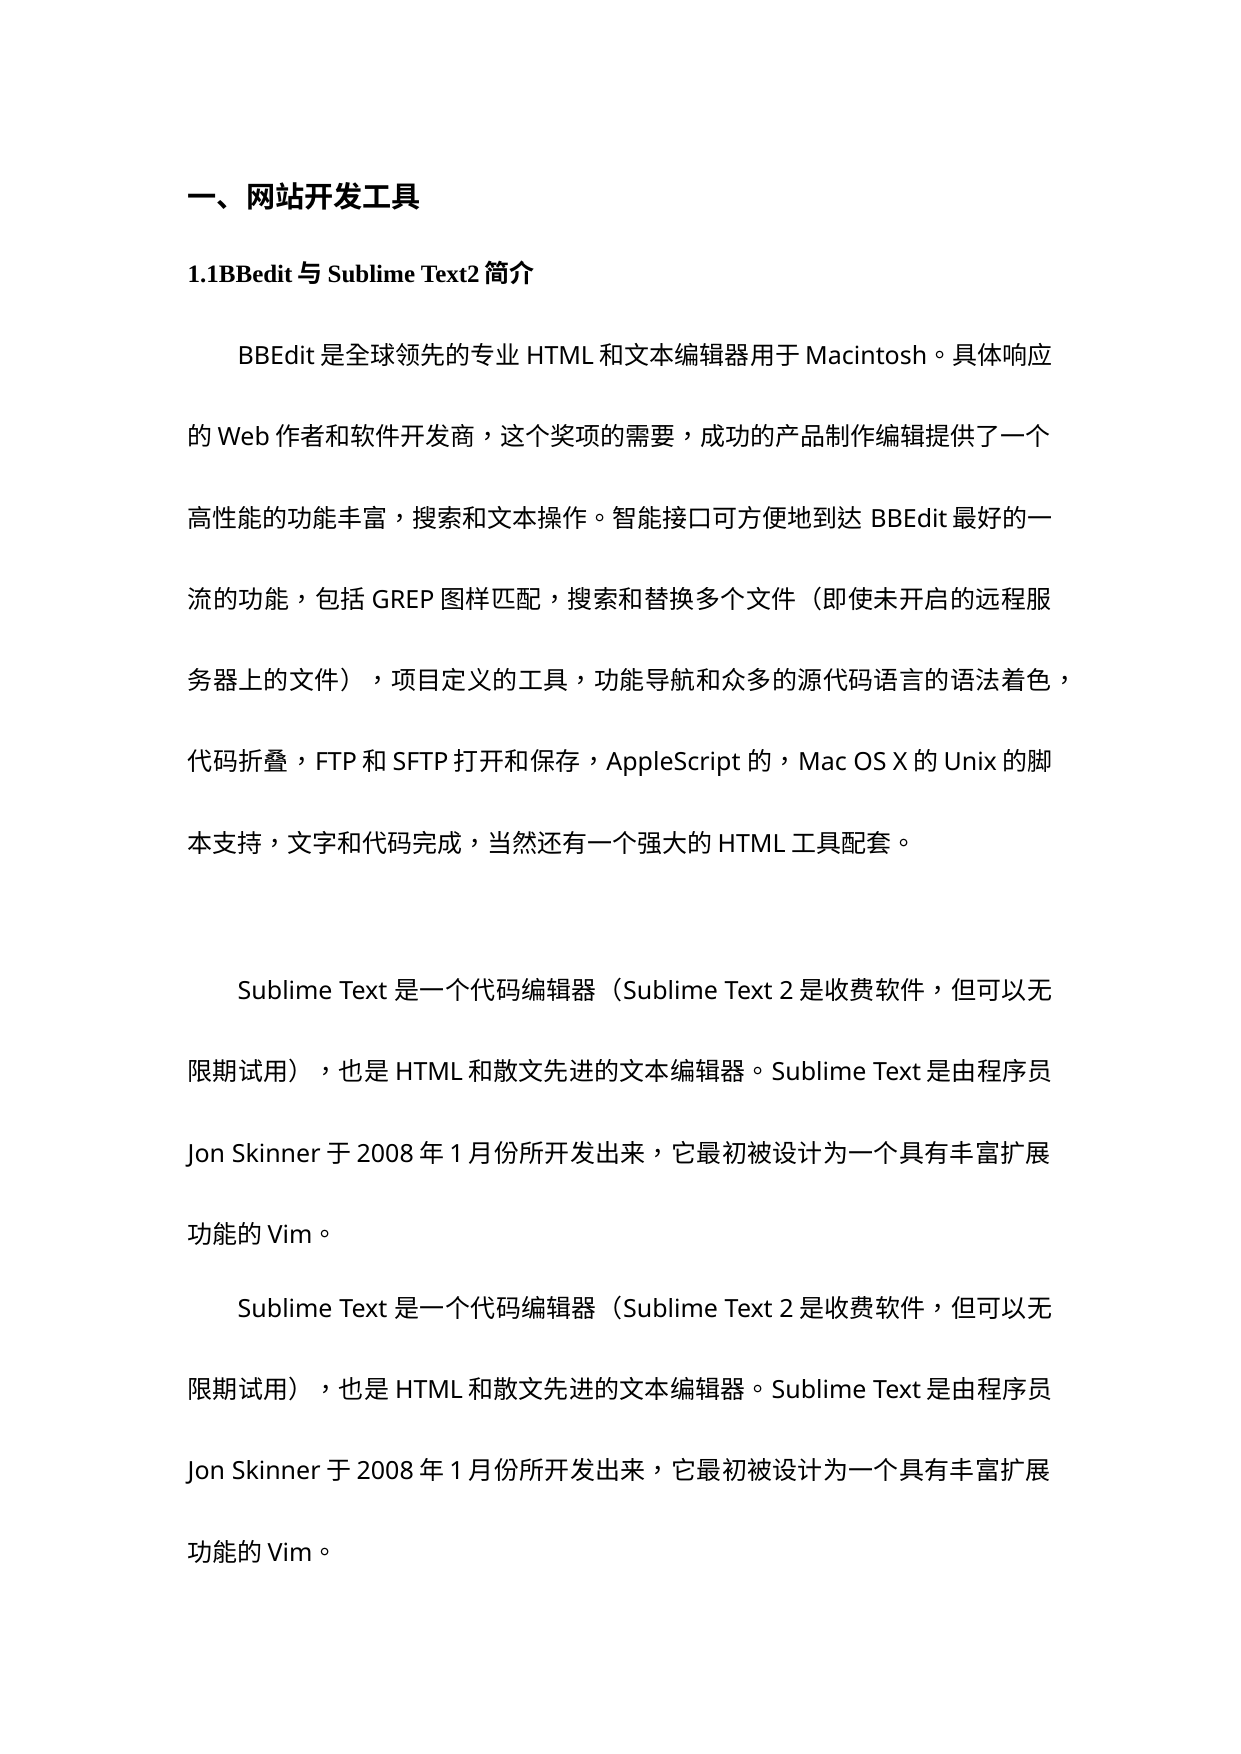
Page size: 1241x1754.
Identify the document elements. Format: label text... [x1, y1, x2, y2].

subtitle 网站开发工具 [187, 162, 1053, 227]
text Sublime Text 是一个代码编辑器（Sublime Text 2是收费软件，但可以无限期试用），也是HTML和散文先进的文本编辑器。Sublime Text是由程序员Jon Skinner于2008年1月份所开发出来，它最初被设计为一个具有丰富扩展功能的Vim。 [187, 1274, 1053, 1583]
subtitle 1.1BBedit与Sublime Text2简介 [187, 239, 1053, 304]
text Sublime Text 是一个代码编辑器（Sublime Text 2是收费软件，但可以无限期试用），也是HTML和散文先进的文本编辑器。Sublime Text是由程序员Jon Skinner于2008年1月份所开发出来，它最初被设计为一个具有丰富扩展功能的Vim。 [187, 956, 1053, 1265]
text BBEdit是全球领先的专业HTML和文本编辑器用于Macintosh。具体响应的Web作者和软件开发商，这个奖项的需要，成功的产品制作编辑提供了一个高性能的功能丰富，搜索和文本操作。智能接口可方便地到达BBEdit最好的一流的功能，包括GREP图样匹配，搜索和替换多个文件（即使未开启的远程服务器上的文件），项目定义的工具，功能导航和众多的源代码语言的语法着色，代码折叠，FTP和SFTP打开和保存，AppleScript 的，Mac OS X的Unix的脚本支持，文字和代码完成，当然还有一个强大的HTML工具配套。 [187, 321, 1053, 874]
